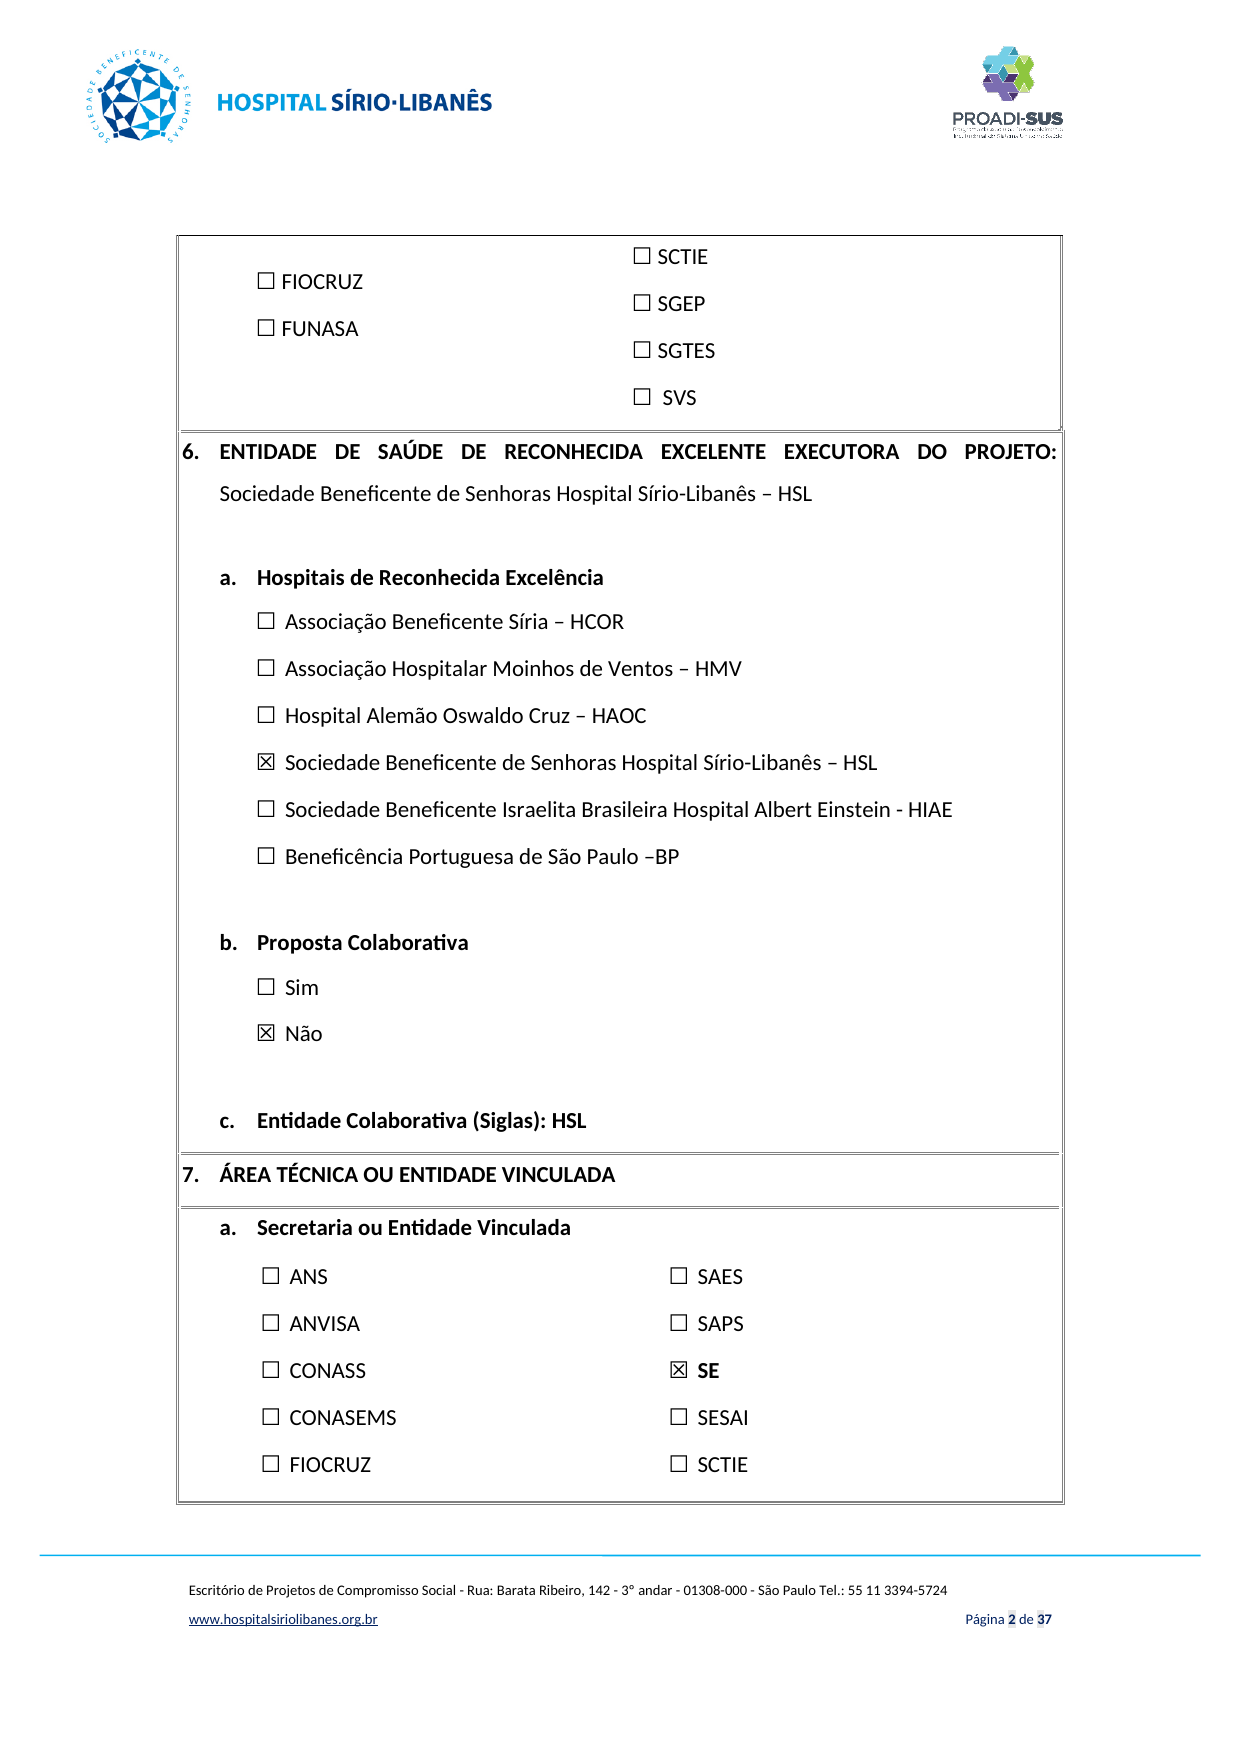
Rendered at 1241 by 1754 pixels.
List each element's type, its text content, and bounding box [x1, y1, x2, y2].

table_cell ÁREA TÉCNICA OU ENTIDADE VINCULADA [177, 1152, 1063, 1206]
picture [52, 16, 525, 174]
table_cell SAES SAPS SE SESAI SCTIE SGEP SGTES SVS [556, 236, 1060, 429]
table_cell ENTIDADE DE SAÚDE DE RECONHECIDA EXCELENTE EXECUTORA DO PROJETO: Sociedade Beneficente de Senhoras Hospital Sírio-Libanês – HSL Hospitais de Reconhecida Excelência Associação Beneficente Síria – HCOR Associação Hospitalar Moinhos de Ventos – HMV Hospital Alemão Oswaldo Cruz – HAOC Sociedade Beneficente de Senhoras Hospital Sírio-Libanês – HSL Sociedade Beneficente Israelita Brasileira Hospital Albert Einstein - HIAE Beneficência Portuguesa de São Paulo –BP Proposta Colaborativa Sim Não Entidade Colaborativa (Siglas): HSL [179, 430, 1062, 1152]
table_cell Secretaria ou Entidade Vinculada Departamento ou equivalente (Sigla): DATASUS [179, 1206, 1062, 1501]
table_cell ANS ANVISA CONASS CONASEMS FIOCRUZ FUNASA [179, 236, 556, 429]
picture [952, 44, 1063, 139]
